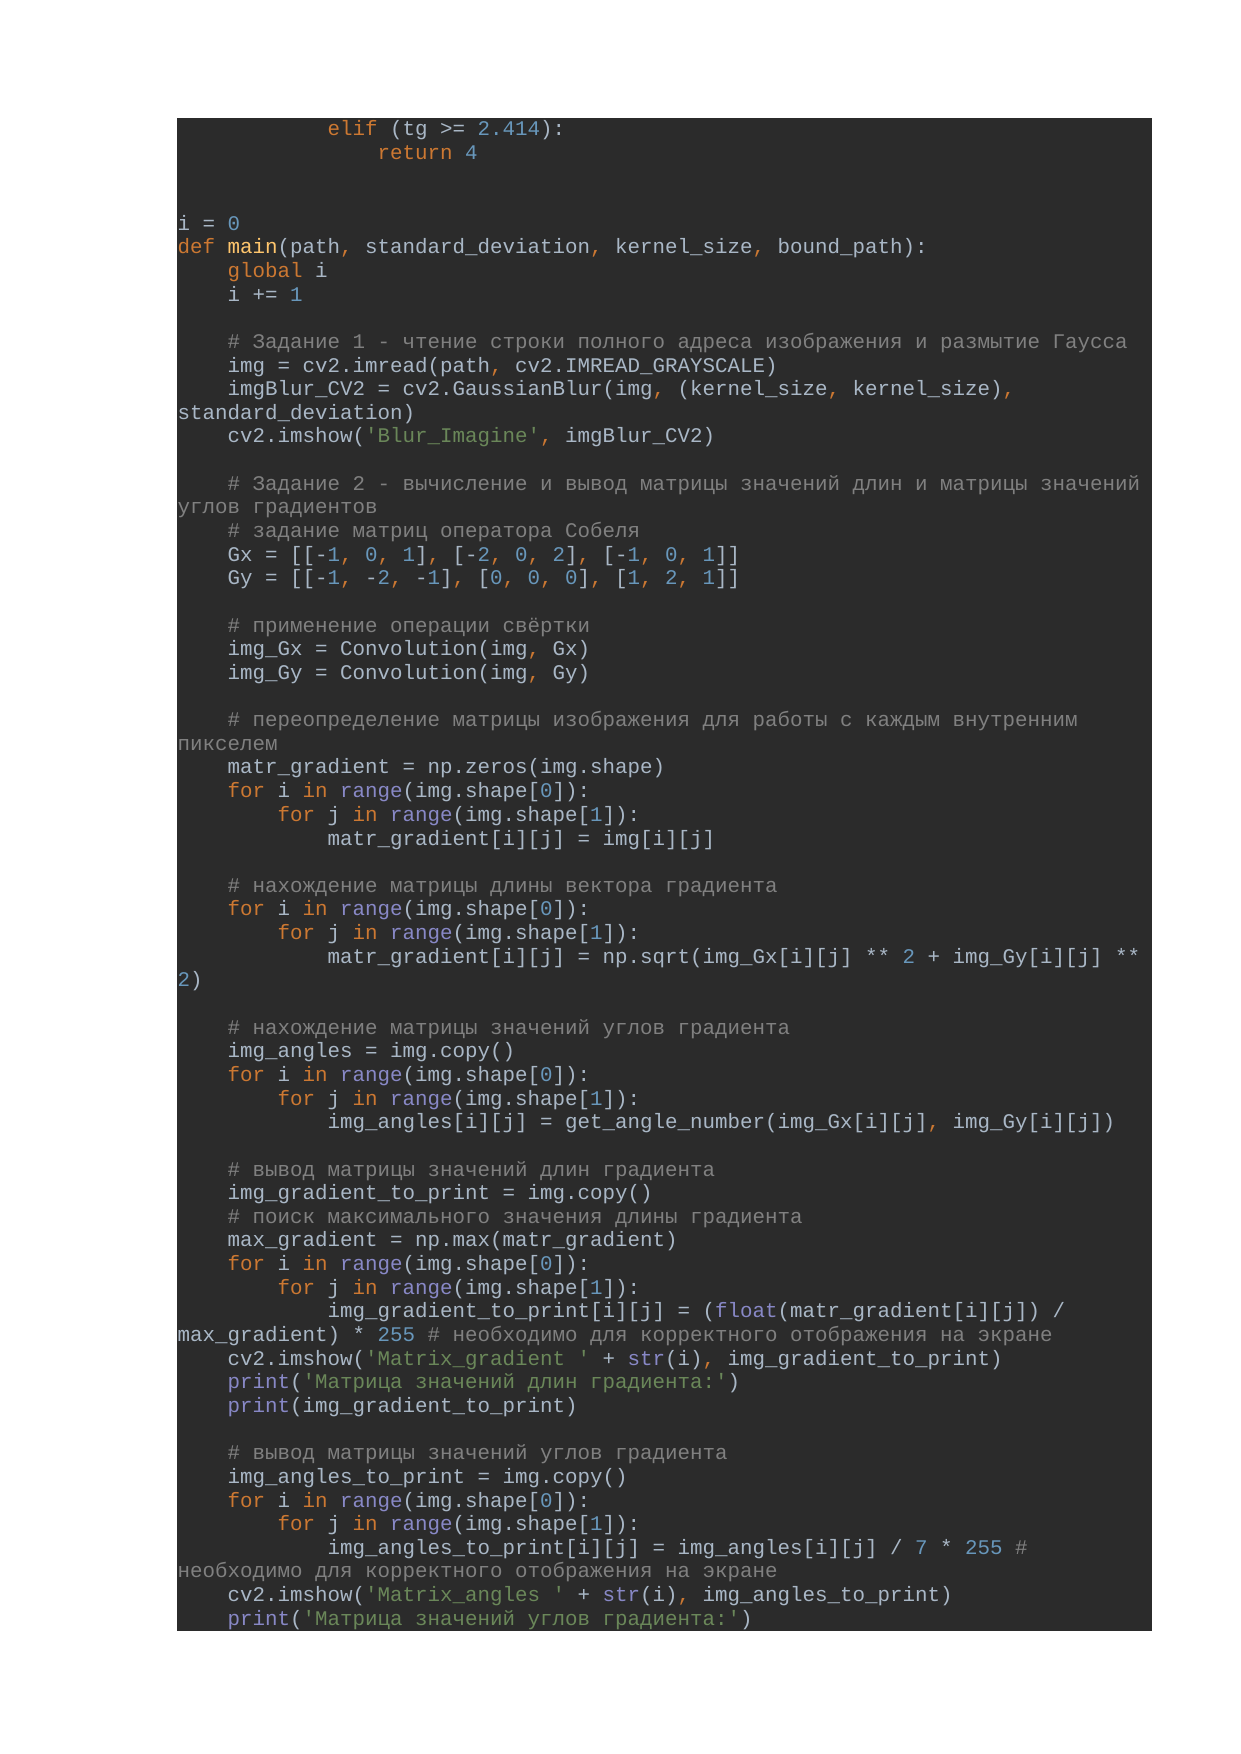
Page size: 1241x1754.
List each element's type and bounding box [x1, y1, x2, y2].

text [177, 118, 1152, 1631]
